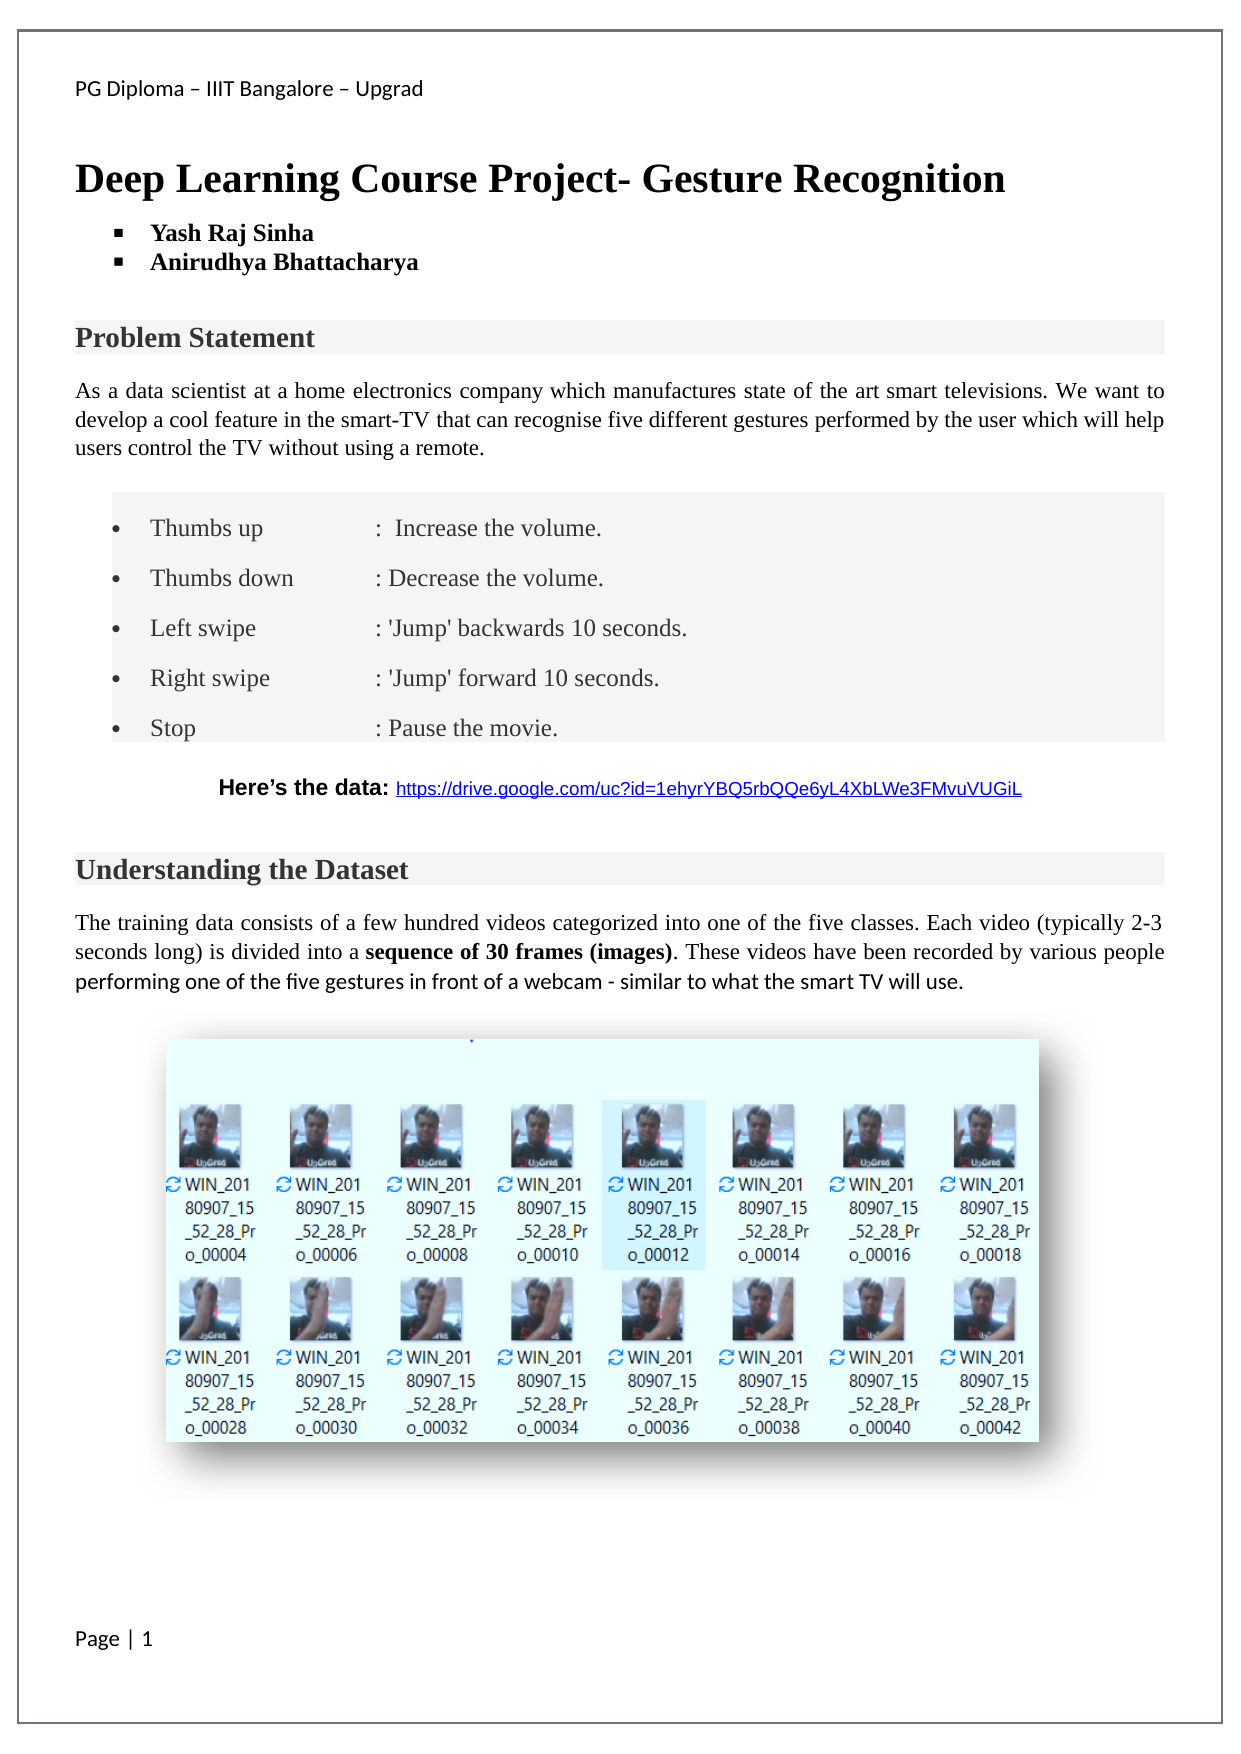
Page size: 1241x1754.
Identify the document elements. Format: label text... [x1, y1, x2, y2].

list Stop : Pause the movie. [112, 692, 1165, 742]
list Right swipe : 'Jump' forward 10 seconds. [112, 642, 1165, 692]
list Yash Raj Sinha [112, 218, 1165, 247]
text The training data consists of a few hundred videos categorized into one of the five classes. Each video (typically 2-3 seconds long) is divided into a sequence of 30 frames (images). These videos have been recorded by various people performing one of the five gestures in front of a webcam - similar to what the smart TV will use. [75, 909, 1165, 996]
subtitle Deep Learning Course Project- Gesture Recognition [75, 153, 1165, 201]
subtitle Understanding the Dataset [75, 852, 1165, 885]
text Here’s the data: https://drive.google.com/uc?id=1ehyrYBQ5rbQQe6yL4XbLWe3FMvuVUGiL [75, 773, 1165, 800]
subtitle Problem Statement [75, 320, 1165, 354]
list Thumbs up : Increase the volume. [112, 492, 1165, 542]
text As a data scientist at a home electronics company which manufactures state of the art smart televisions. We want to develop a cool feature in the smart-TV that can recognise five different gestures performed by the user which will help users control the TV without using a remote. [75, 377, 1165, 461]
list Anirudhya Bhattacharya [112, 247, 1165, 276]
list Thumbs down : Decrease the volume. [112, 542, 1165, 592]
list Left swipe : 'Jump' backwards 10 seconds. [112, 592, 1165, 642]
picture [166, 1039, 1039, 1442]
